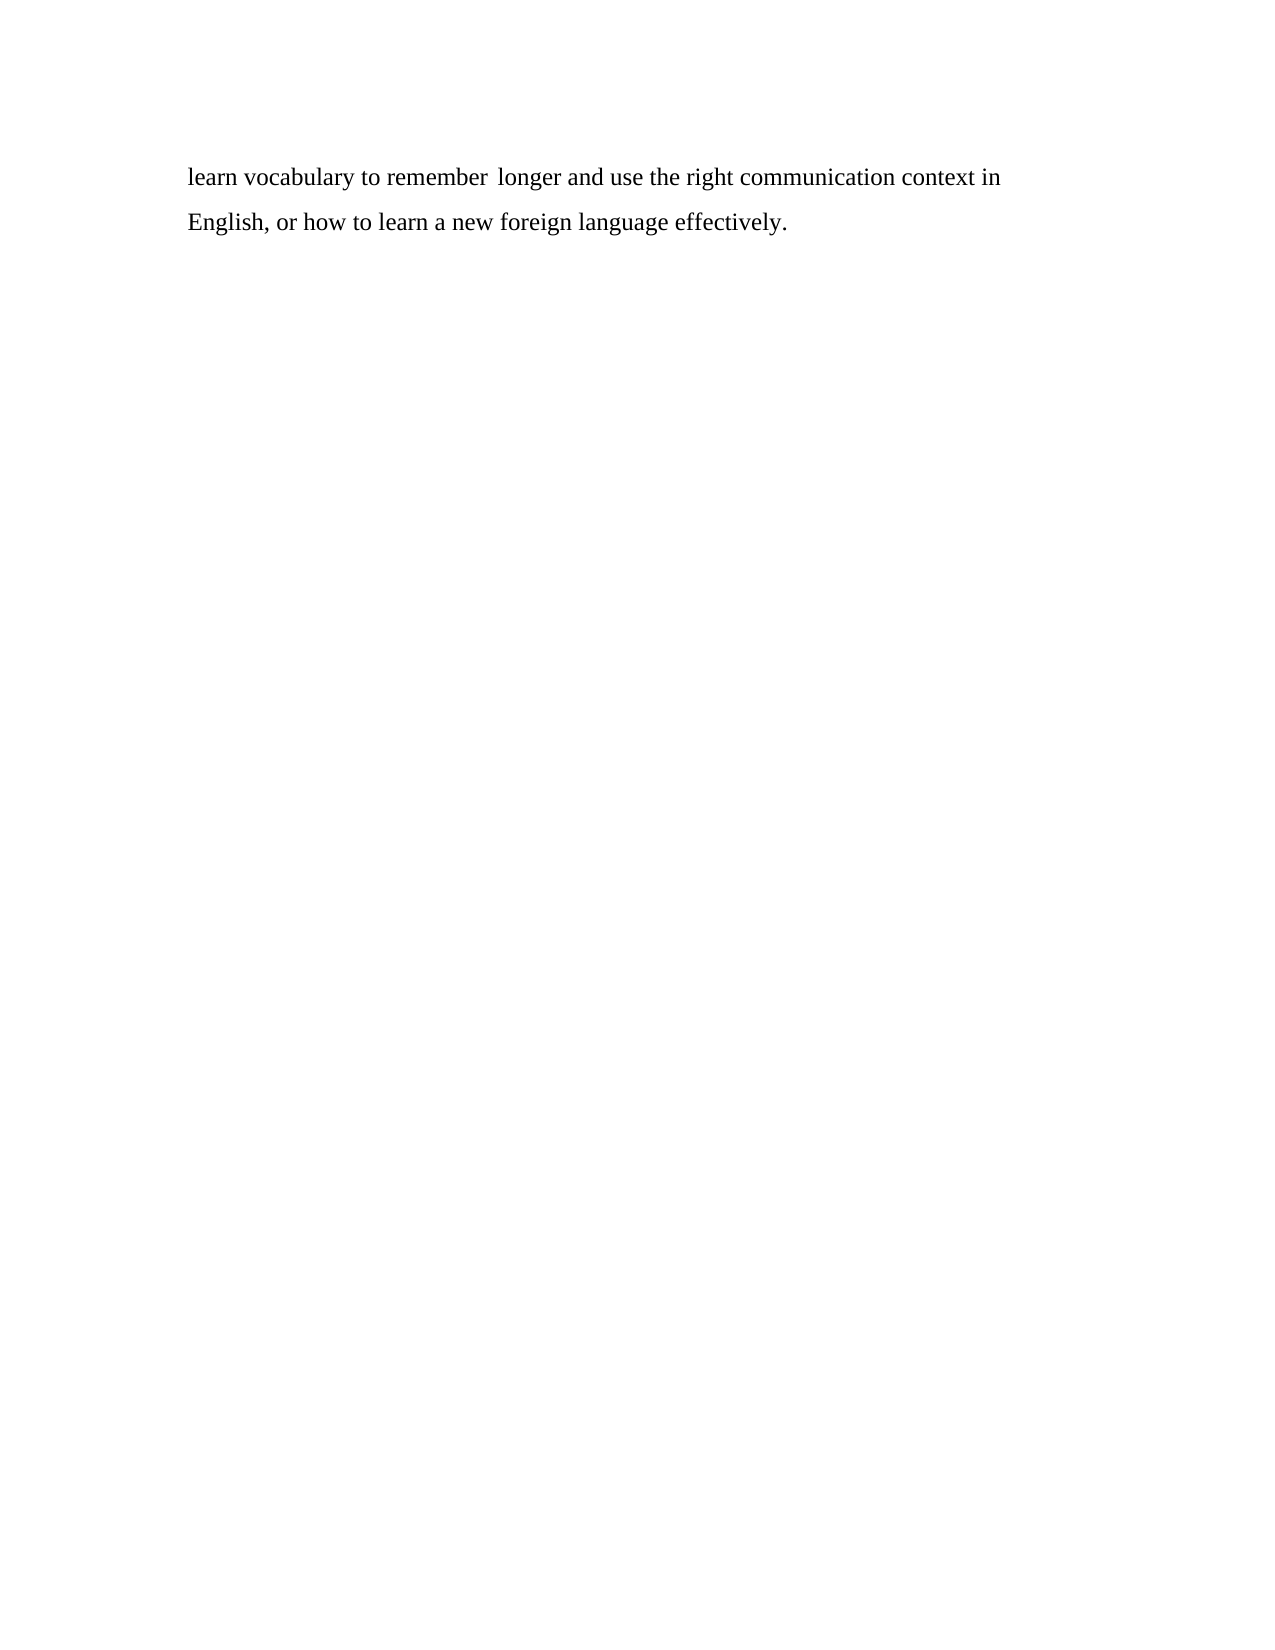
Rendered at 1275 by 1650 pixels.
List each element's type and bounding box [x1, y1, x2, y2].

text [187, 150, 1087, 236]
